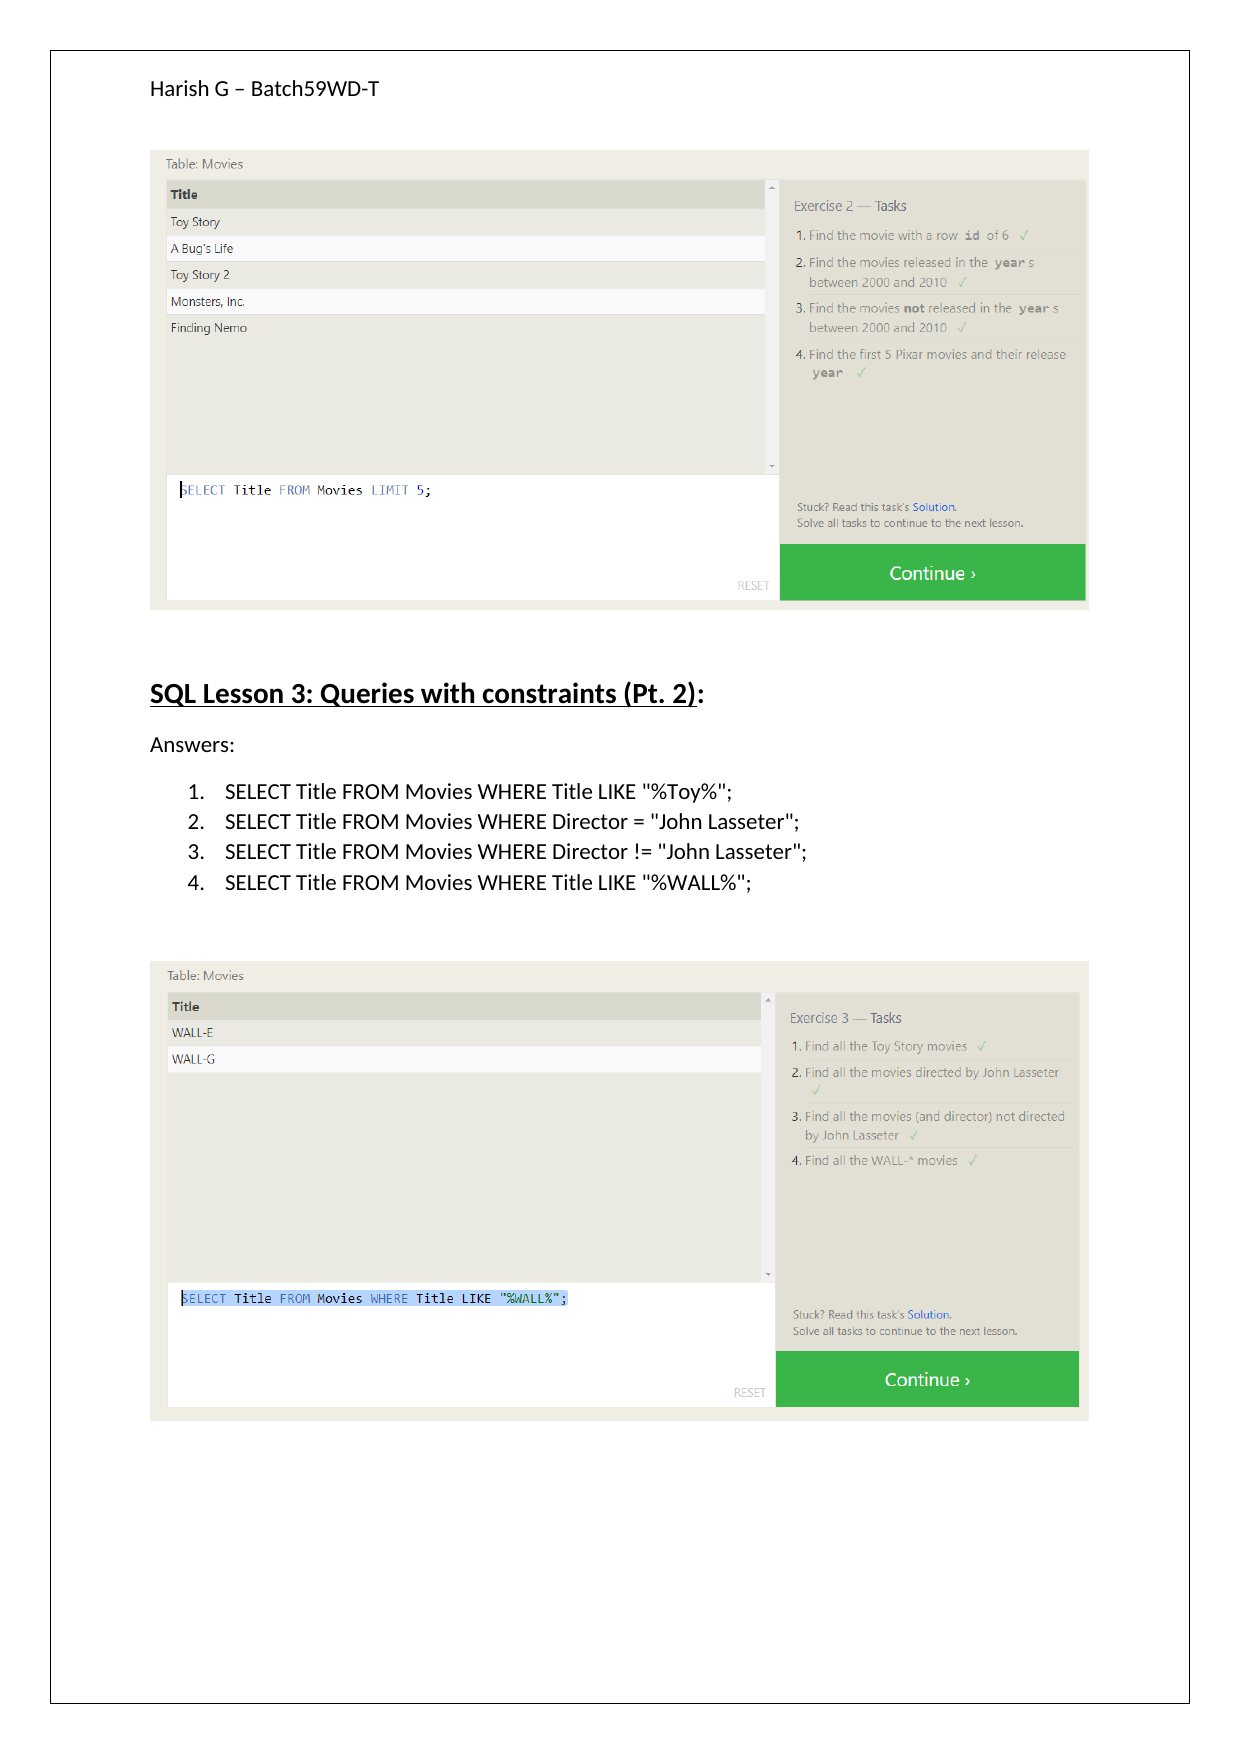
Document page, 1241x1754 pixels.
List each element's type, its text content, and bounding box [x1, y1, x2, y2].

picture [150, 150, 1089, 610]
list SELECT Title FROM Movies WHERE Director != "John Lasseter"; [187, 837, 1090, 866]
text SQL Lesson 3: Queries with constraints (Pt. 2): [150, 675, 1090, 711]
list SELECT Title FROM Movies WHERE Title LIKE "%WALL%"; [187, 868, 1090, 896]
list SELECT Title FROM Movies WHERE Director = "John Lasseter"; [187, 807, 1090, 835]
picture [150, 961, 1089, 1421]
list SELECT Title FROM Movies WHERE Title LIKE "%Toy%"; [187, 777, 1090, 805]
text Answers: [150, 730, 1090, 758]
